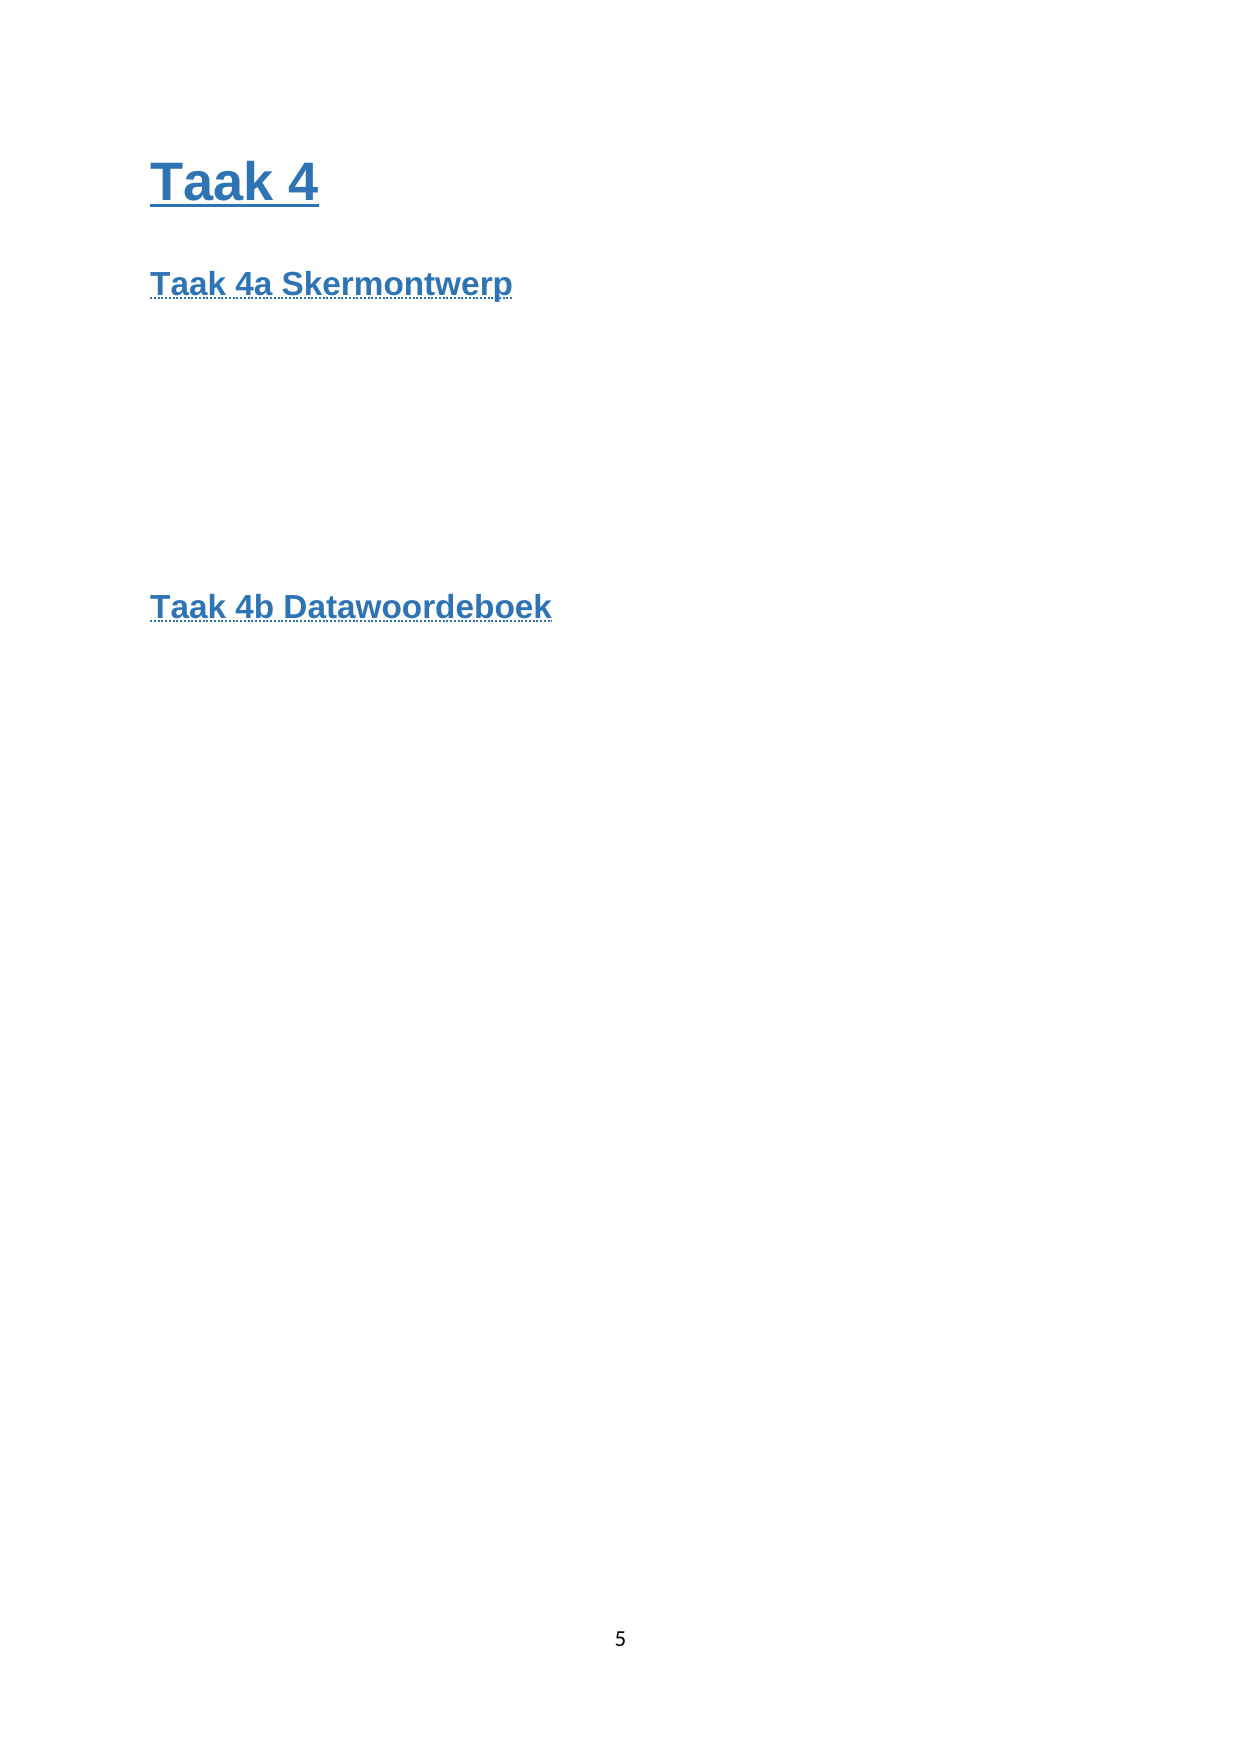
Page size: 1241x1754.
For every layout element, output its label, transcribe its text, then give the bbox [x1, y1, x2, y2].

subtitle Taak 4 [150, 150, 1090, 212]
subtitle Taak 4b Datawoordeboek [150, 587, 1090, 625]
subtitle Taak 4a Skermontwerp [150, 264, 1090, 302]
